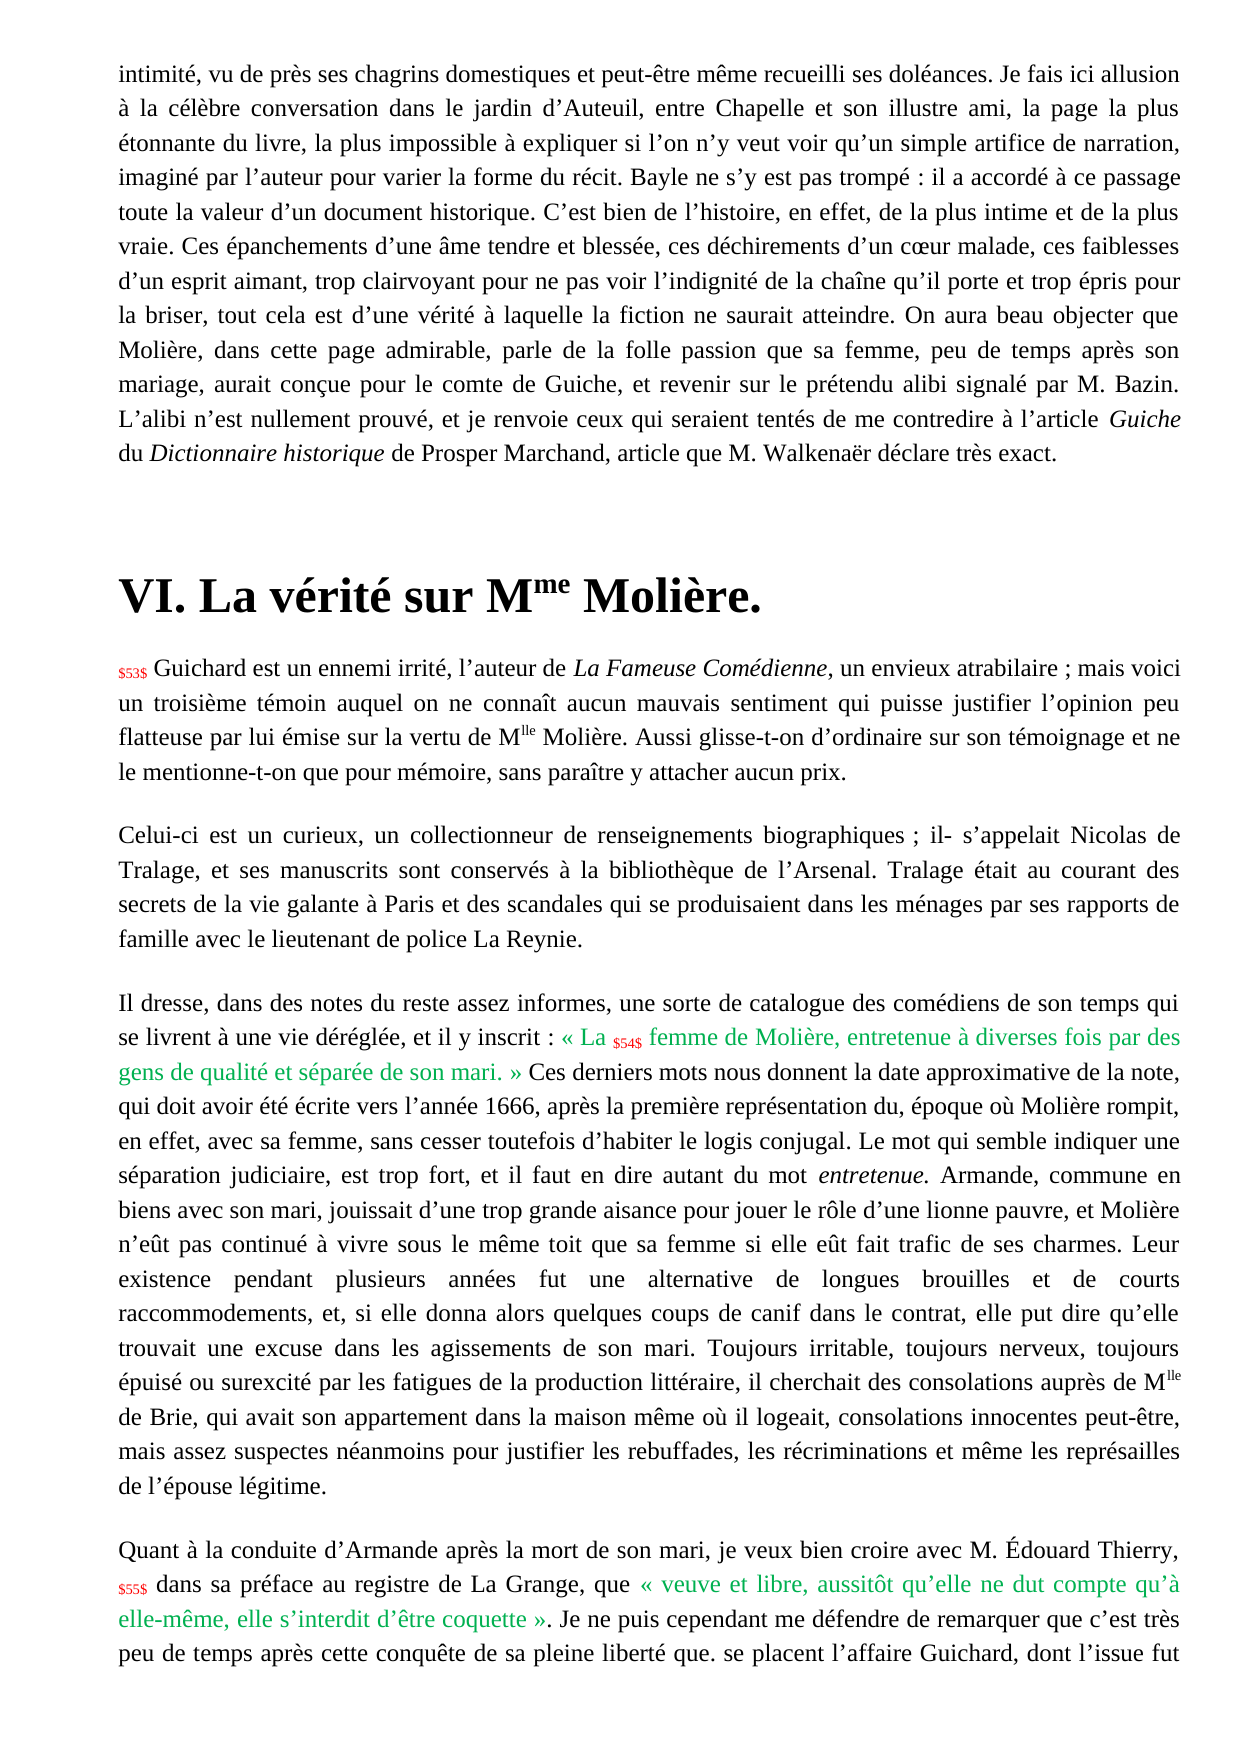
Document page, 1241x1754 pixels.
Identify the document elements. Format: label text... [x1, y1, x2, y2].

text Celui-ci est un curieux, un collectionneur de renseignements biographiques ; il- s’appelait Nicolas de Tralage, et ses manuscrits sont conservés à la bibliothèque de l’Arsenal. Tralage était au courant des secrets de la vie galante à Paris et des scandales qui se produisaient dans les ménages par ses rapports de famille avec le lieutenant de police La Reynie. [118, 821, 1181, 953]
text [118, 1535, 1181, 1667]
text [118, 59, 1181, 467]
text $53$ Guichard est un ennemi irrité, l’auteur de La Fameuse Comédienne, un envieux atrabilaire ; mais voici un troisième témoin auquel on ne connaît aucun mauvais sentiment qui puisse justifier l’opinion peu flatteuse par lui émise sur la vertu de Mlle Molière. Aussi glisse-t-on d’ordinaire sur son témoignage et ne le mentionne-t-on que pour mémoire, sans paraître y attacher aucun prix. [118, 653, 1181, 785]
text Il dresse, dans des notes du reste assez informes, une sorte de catalogue des comédiens de son temps qui se livrent à une vie déréglée, et il y inscrit : « La $54$ femme de Molière, entretenue à diverses fois par des gens de qualité et séparée de son mari. » Ces derniers mots nous donnent la date approximative de la note, qui doit avoir été écrite vers l’année 1666, après la première représentation du, époque où Molière rompit, en effet, avec sa femme, sans cesser toutefois d’habiter le logis conjugal. Le mot qui semble indiquer une séparation judiciaire, est trop fort, et il faut en dire autant du mot entretenue. Armande, commune en biens avec son mari, jouissait d’une trop grande aisance pour jouer le rôle d’une lionne pauvre, et Molière n’eût pas continué à vivre sous le même toit que sa femme si elle eût fait trafic de ses charmes. Leur existence pendant plusieurs années fut une alternative de longues brouilles et de courts raccommodements, et, si elle donna alors quelques coups de canif dans le contrat, elle put dire qu’elle trouvait une excuse dans les agissements de son mari. Toujours irritable, toujours nerveux, toujours épuisé ou surexcité par les fatigues de la production littéraire, il cherchait des consolations auprès de Mlle de Brie, qui avait son appartement dans la maison même où il logeait, consolations innocentes peut-être, mais assez suspectes néanmoins pour justifier les rebuffades, les récriminations et même les représailles de l’épouse légitime. [118, 988, 1181, 1499]
text VI. La vérité sur Mme Molière. [118, 566, 1181, 624]
